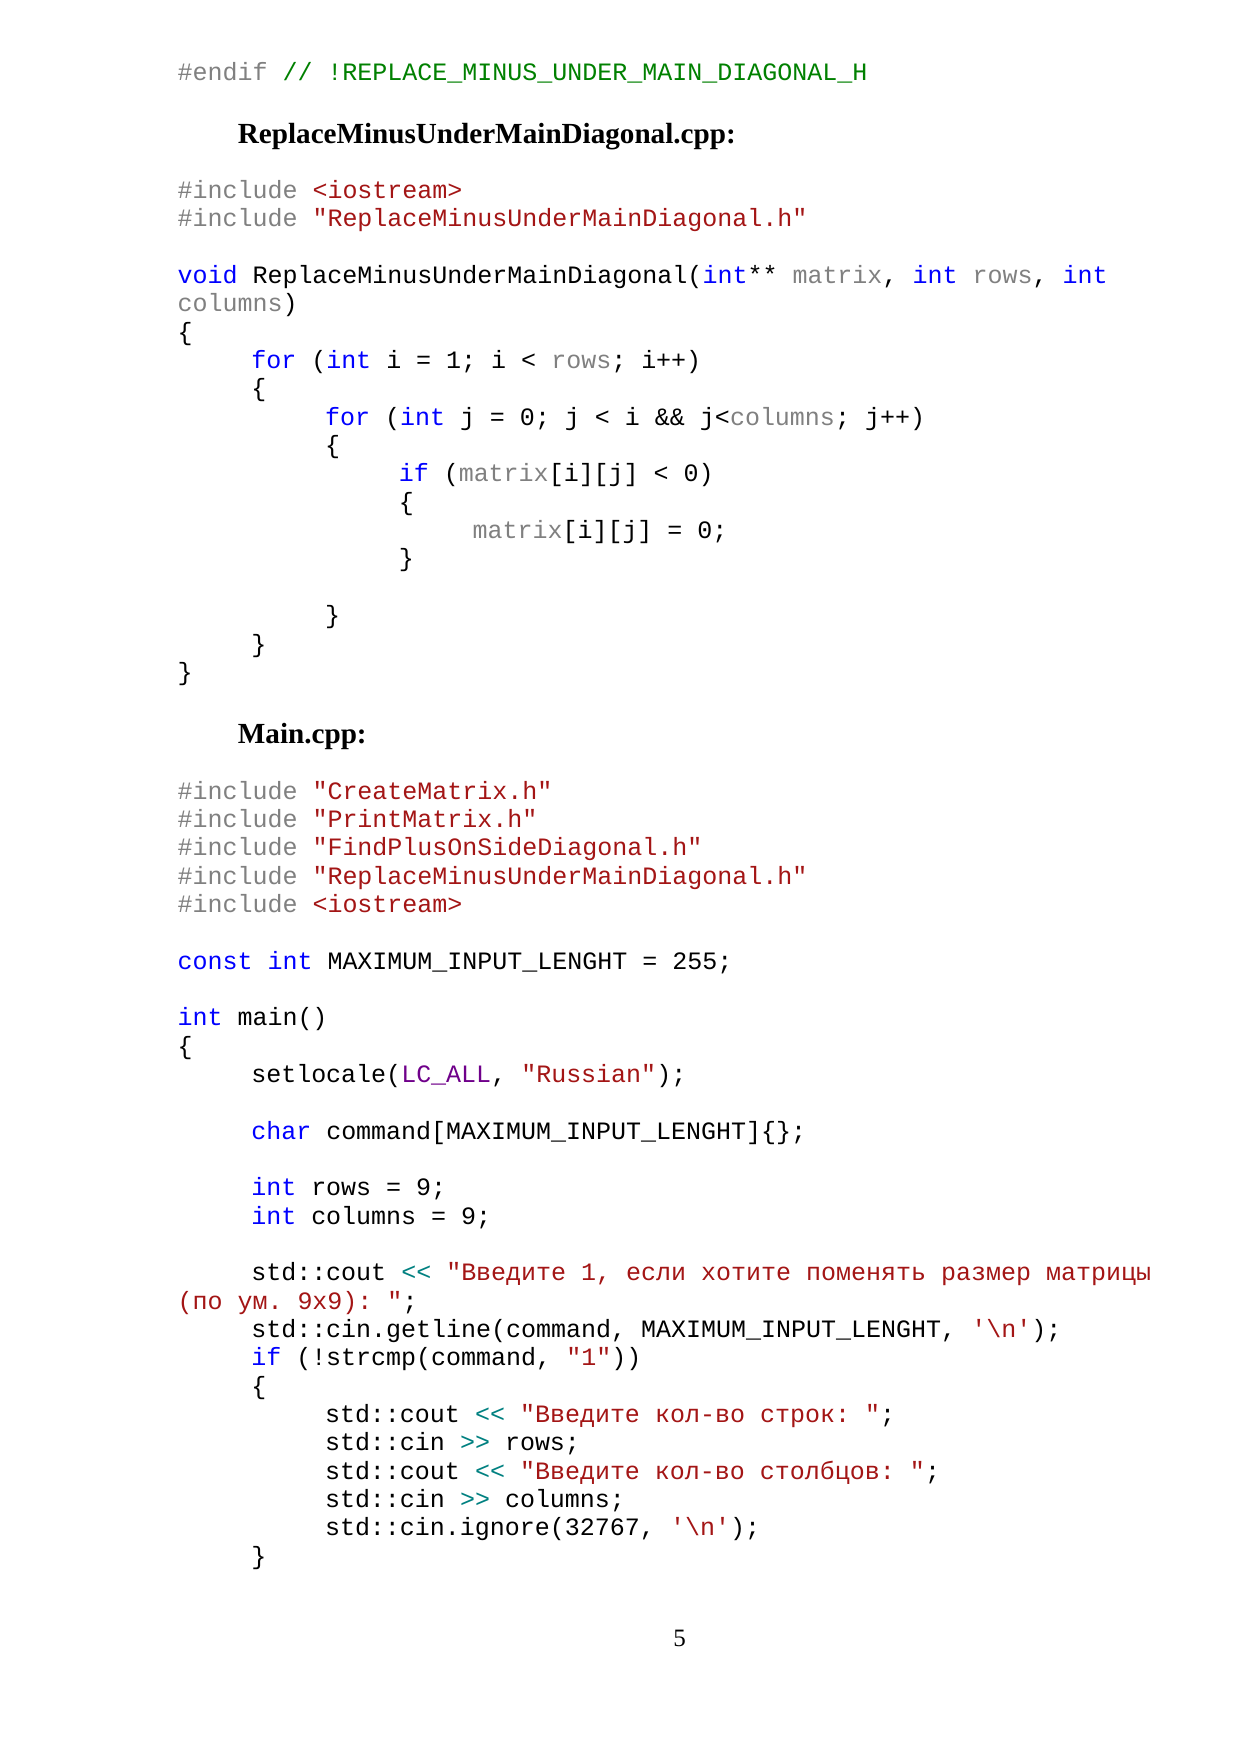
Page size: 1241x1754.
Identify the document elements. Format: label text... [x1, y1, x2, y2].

text int columns = 9; [177, 1203, 1181, 1232]
text } [177, 1543, 1181, 1572]
text #include "PrintMatrix.h" [177, 807, 1181, 835]
text int rows = 9; [177, 1175, 1181, 1203]
text for (int j = 0; j < i && j<columns; j++) [177, 404, 1181, 433]
text for (int i = 1; i < rows; i++) [177, 348, 1181, 376]
text std::cin.ignore(32767, '\n'); [177, 1515, 1181, 1543]
text } [177, 660, 1181, 688]
text char command[MAXIMUM_INPUT_LENGHT]{}; [177, 1118, 1181, 1147]
text } [177, 546, 1181, 574]
text } [177, 603, 1181, 631]
text } [177, 631, 1181, 660]
text if (!strcmp(command, "1")) [177, 1345, 1181, 1373]
text matrix[i][j] = 0; [177, 518, 1181, 546]
text std::cin.getline(command, MAXIMUM_INPUT_LENGHT, '\n'); [177, 1317, 1181, 1345]
text #include "CreateMatrix.h" [177, 778, 1181, 807]
text std::cout << "Введите 1, если хотите поменять размер матрицы (по ум. 9х9): "; [177, 1260, 1181, 1317]
text setlocale(LC_ALL, "Russian"); [177, 1062, 1181, 1090]
text if (matrix[i][j] < 0) [177, 461, 1181, 489]
text ReplaceMinusUnderMainDiagonal.cpp: [177, 116, 1181, 149]
text { [177, 489, 1181, 518]
text #include "ReplaceMinusUnderMainDiagonal.h" [177, 863, 1181, 892]
text { [177, 1033, 1181, 1062]
text std::cin >> rows; [177, 1430, 1181, 1458]
text int main() [177, 1005, 1181, 1033]
text { [177, 376, 1181, 404]
text #include <iostream> [177, 892, 1181, 920]
text std::cout << "Введите кол-во строк: "; [177, 1402, 1181, 1430]
text #include "ReplaceMinusUnderMainDiagonal.h" [177, 206, 1181, 234]
text Main.cpp: [177, 716, 1181, 750]
text const int MAXIMUM_INPUT_LENGHT = 255; [177, 948, 1181, 977]
text { [177, 433, 1181, 461]
text std::cin >> columns; [177, 1487, 1181, 1515]
text { [177, 319, 1181, 348]
text #include "FindPlusOnSideDiagonal.h" [177, 835, 1181, 863]
text #endif // !REPLACE_MINUS_UNDER_MAIN_DIAGONAL_H [177, 59, 1181, 87]
text { [177, 1373, 1181, 1402]
text #include <iostream> [177, 178, 1181, 206]
text void ReplaceMinusUnderMainDiagonal(int** matrix, int rows, int columns) [177, 263, 1181, 319]
text std::cout << "Введите кол-во столбцов: "; [177, 1458, 1181, 1487]
